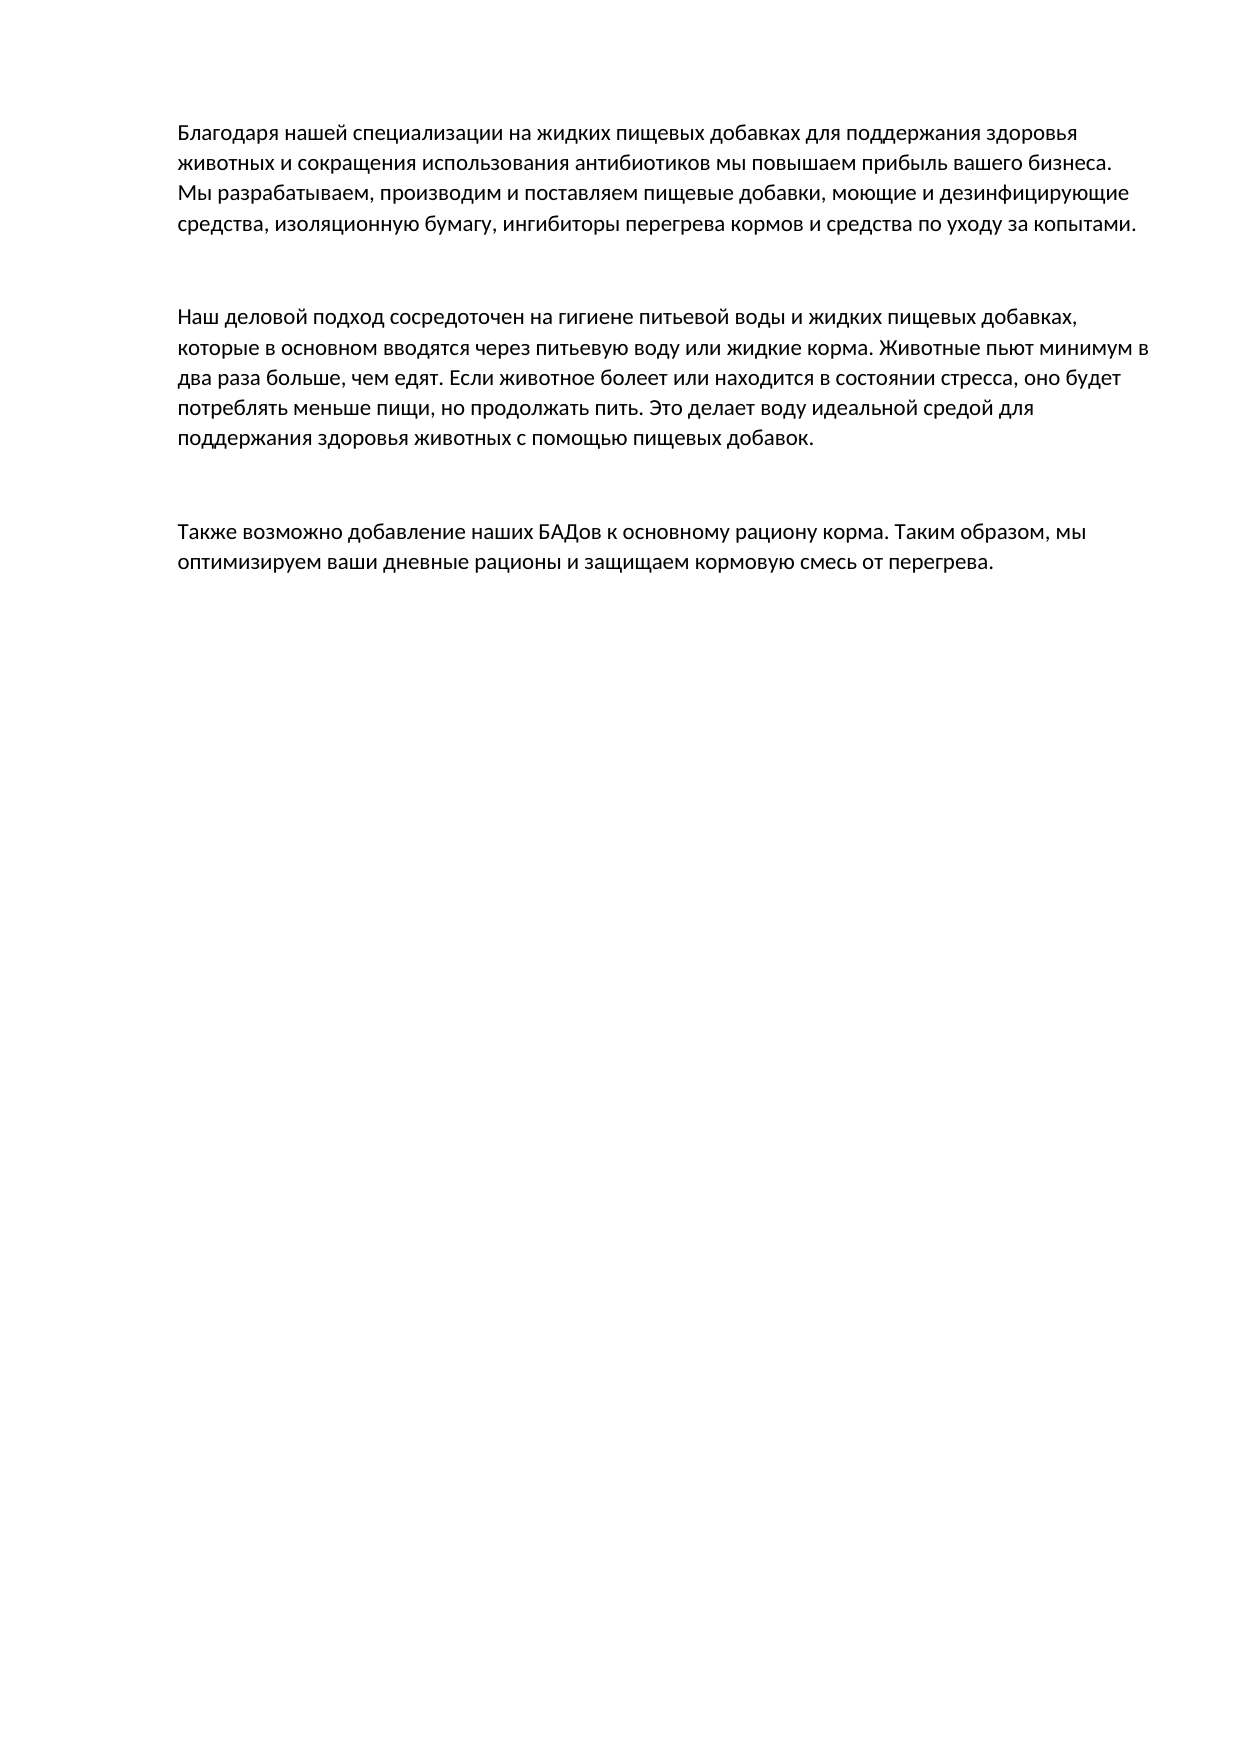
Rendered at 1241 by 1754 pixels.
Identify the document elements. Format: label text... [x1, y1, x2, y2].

text Наш деловой подход сосредоточен на гигиене питьевой воды и жидких пищевых добавках, которые в основном вводятся через питьевую воду или жидкие корма. Животные пьют минимум в два раза больше, чем едят. Если животное болеет или находится в состоянии стресса, оно будет потреблять меньше пищи, но продолжать пить. Это делает воду идеальной средой для поддержания здоровья животных с помощью пищевых добавок. [177, 302, 1152, 451]
text Благодаря нашей специализации на жидких пищевых добавках для поддержания здоровья животных и сокращения использования антибиотиков мы повышаем прибыль вашего бизнеса. Мы разрабатываем, производим и поставляем пищевые добавки, моющие и дезинфицирующие средства, изоляционную бумагу, ингибиторы перегрева кормов и средства по уходу за копытами. [177, 118, 1152, 237]
text Также возможно добавление наших БАДов к основному рациону корма. Таким образом, мы оптимизируем ваши дневные рационы и защищаем кормовую смесь от перегрева. [177, 517, 1152, 575]
